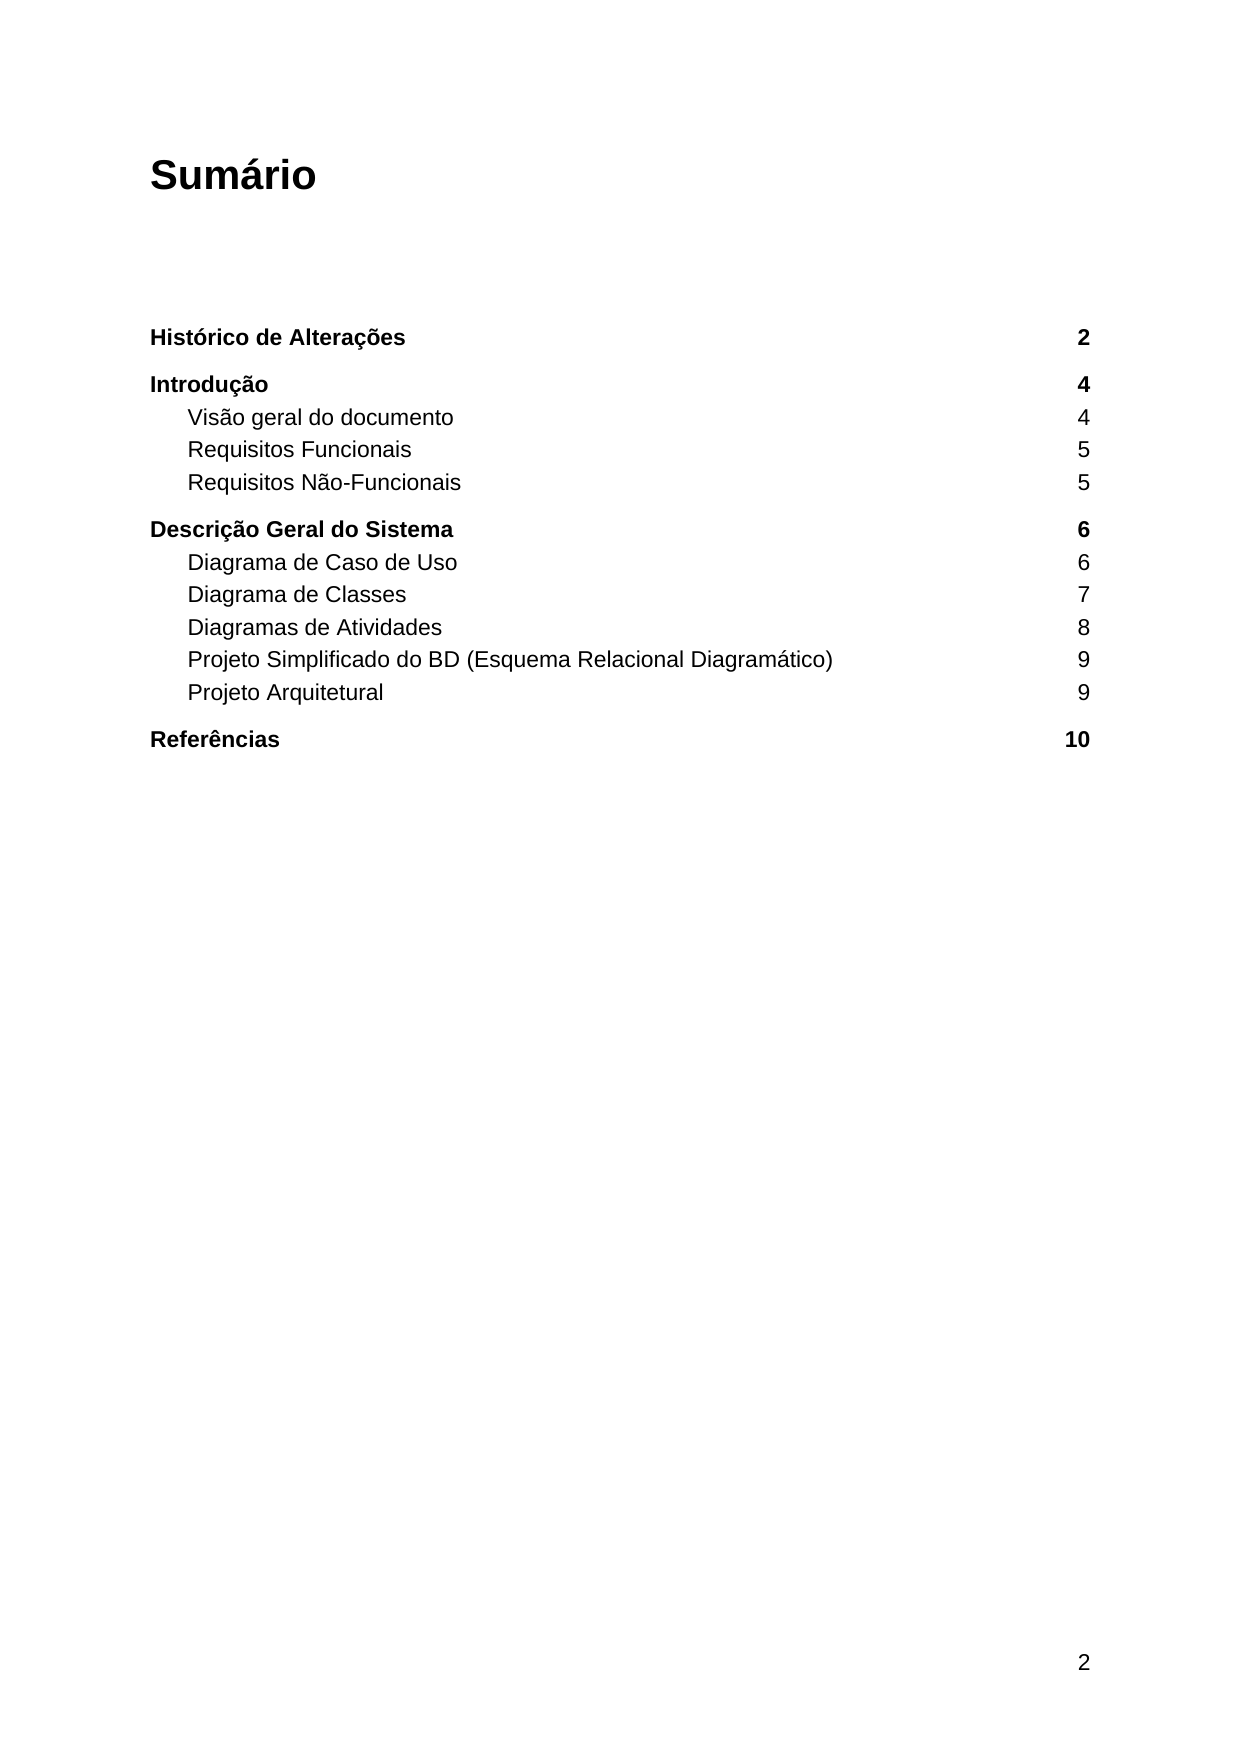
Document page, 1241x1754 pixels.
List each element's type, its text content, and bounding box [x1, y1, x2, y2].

text Sumário [150, 150, 1090, 198]
